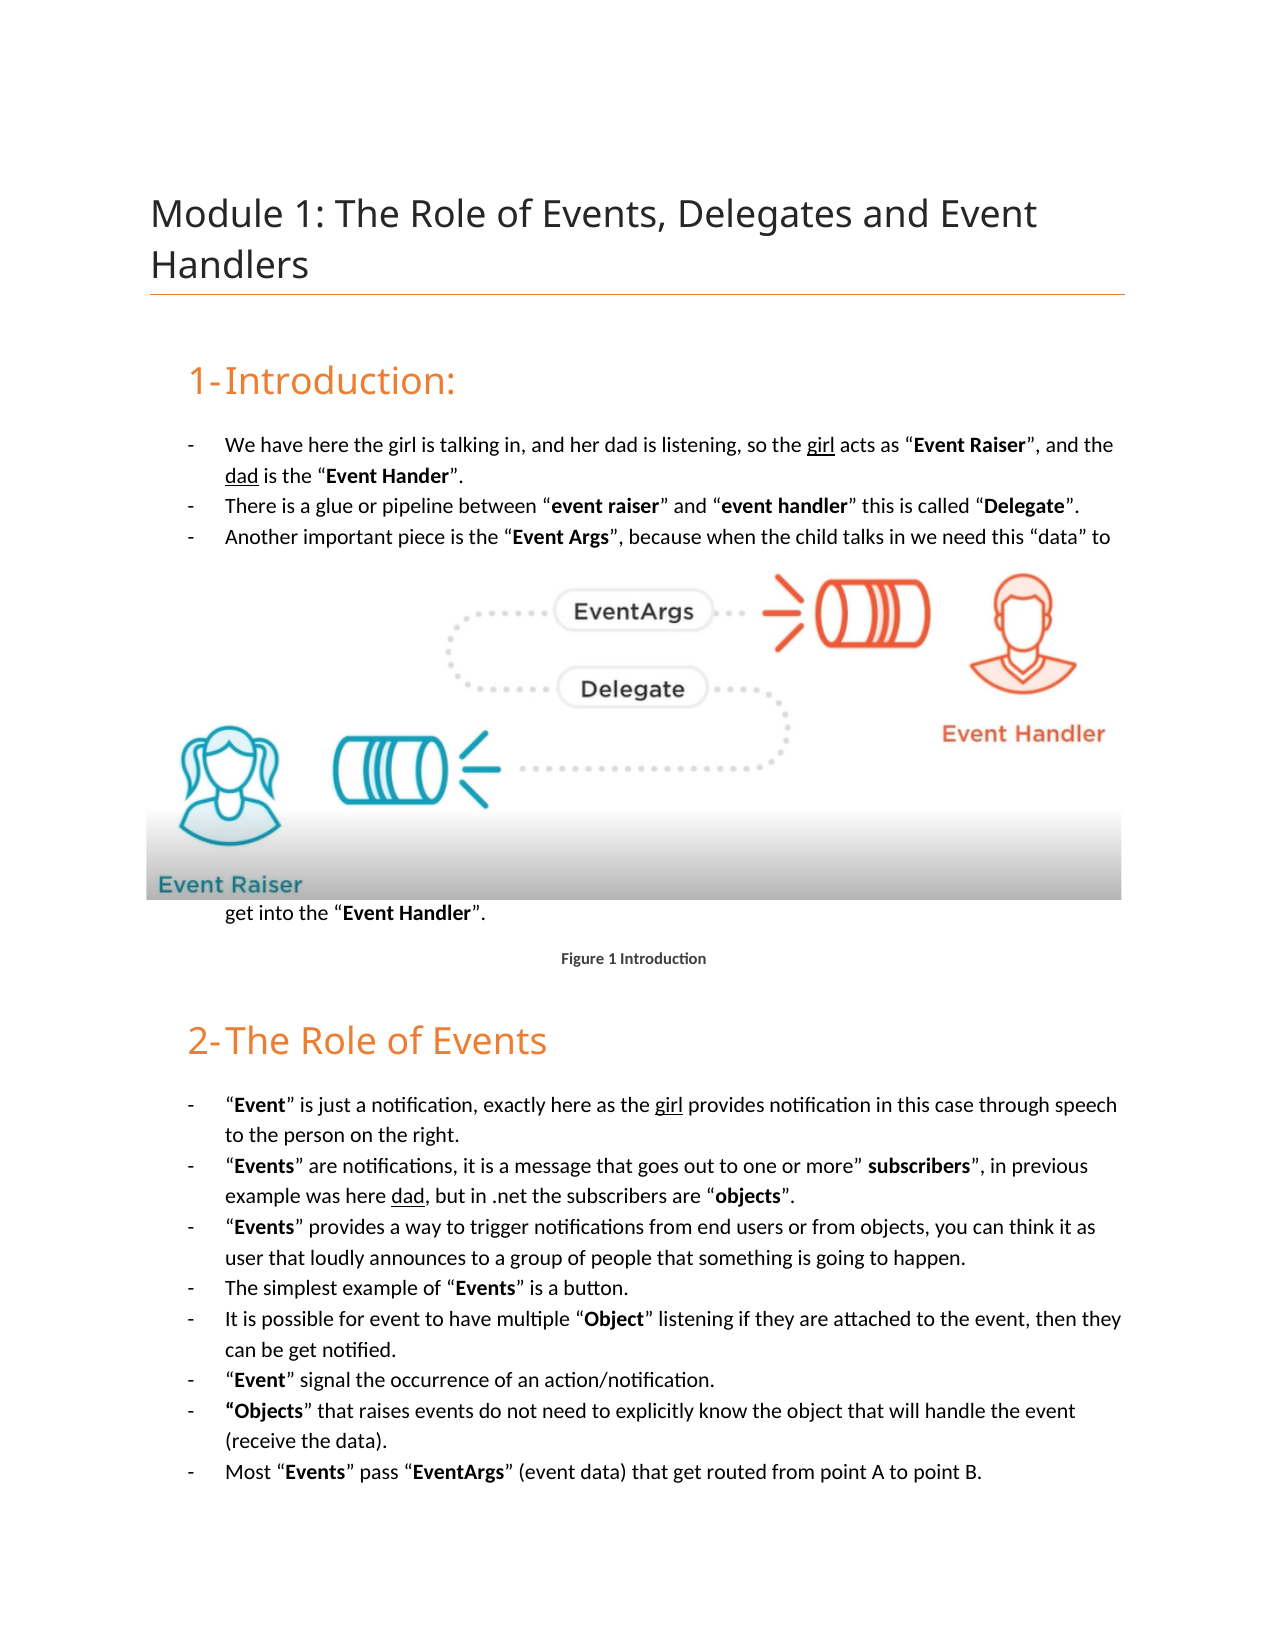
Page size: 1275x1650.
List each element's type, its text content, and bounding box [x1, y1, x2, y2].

subtitle Module 1: The Role of Events, Delegates and Event Handlers [150, 187, 1125, 294]
list “Events” are notifications, it is a message that goes out to one or more” subscribers”, in previous example was here dad, but in .net the subscribers are “objects”. [187, 1152, 1125, 1209]
picture [146, 558, 1122, 900]
list “Events” provides a way to trigger notifications from end users or from objects, you can think it as user that loudly announces to a group of people that something is going to happen. [187, 1213, 1125, 1271]
list “Event” signal the occurrence of an action/notification. [187, 1366, 1125, 1393]
list There is a glue or pipeline between “event raiser” and “event handler” this is called “Delegate”. [187, 492, 1125, 519]
list Most “Events” pass “EventArgs” (event data) that get routed from point A to point B. [187, 1458, 1125, 1485]
list “Event” is just a notification, exactly here as the girl provides notification in this case through speech to the person on the right. [187, 1091, 1125, 1148]
list It is possible for event to have multiple “Object” listening if they are attached to the event, then they can be get notified. [187, 1305, 1125, 1362]
list “Objects” that raises events do not need to explicitly know the object that will handle the event (receive the data). [187, 1397, 1125, 1454]
list We have here the girl is talking in, and her dad is listening, so the girl acts as “Event Raiser”, and the dad is the “Event Hander”. [187, 431, 1125, 488]
subtitle The Role of Events [187, 946, 1125, 1065]
subtitle Introduction: [187, 354, 1125, 406]
list The simplest example of “Events” is a button. [187, 1274, 1125, 1301]
